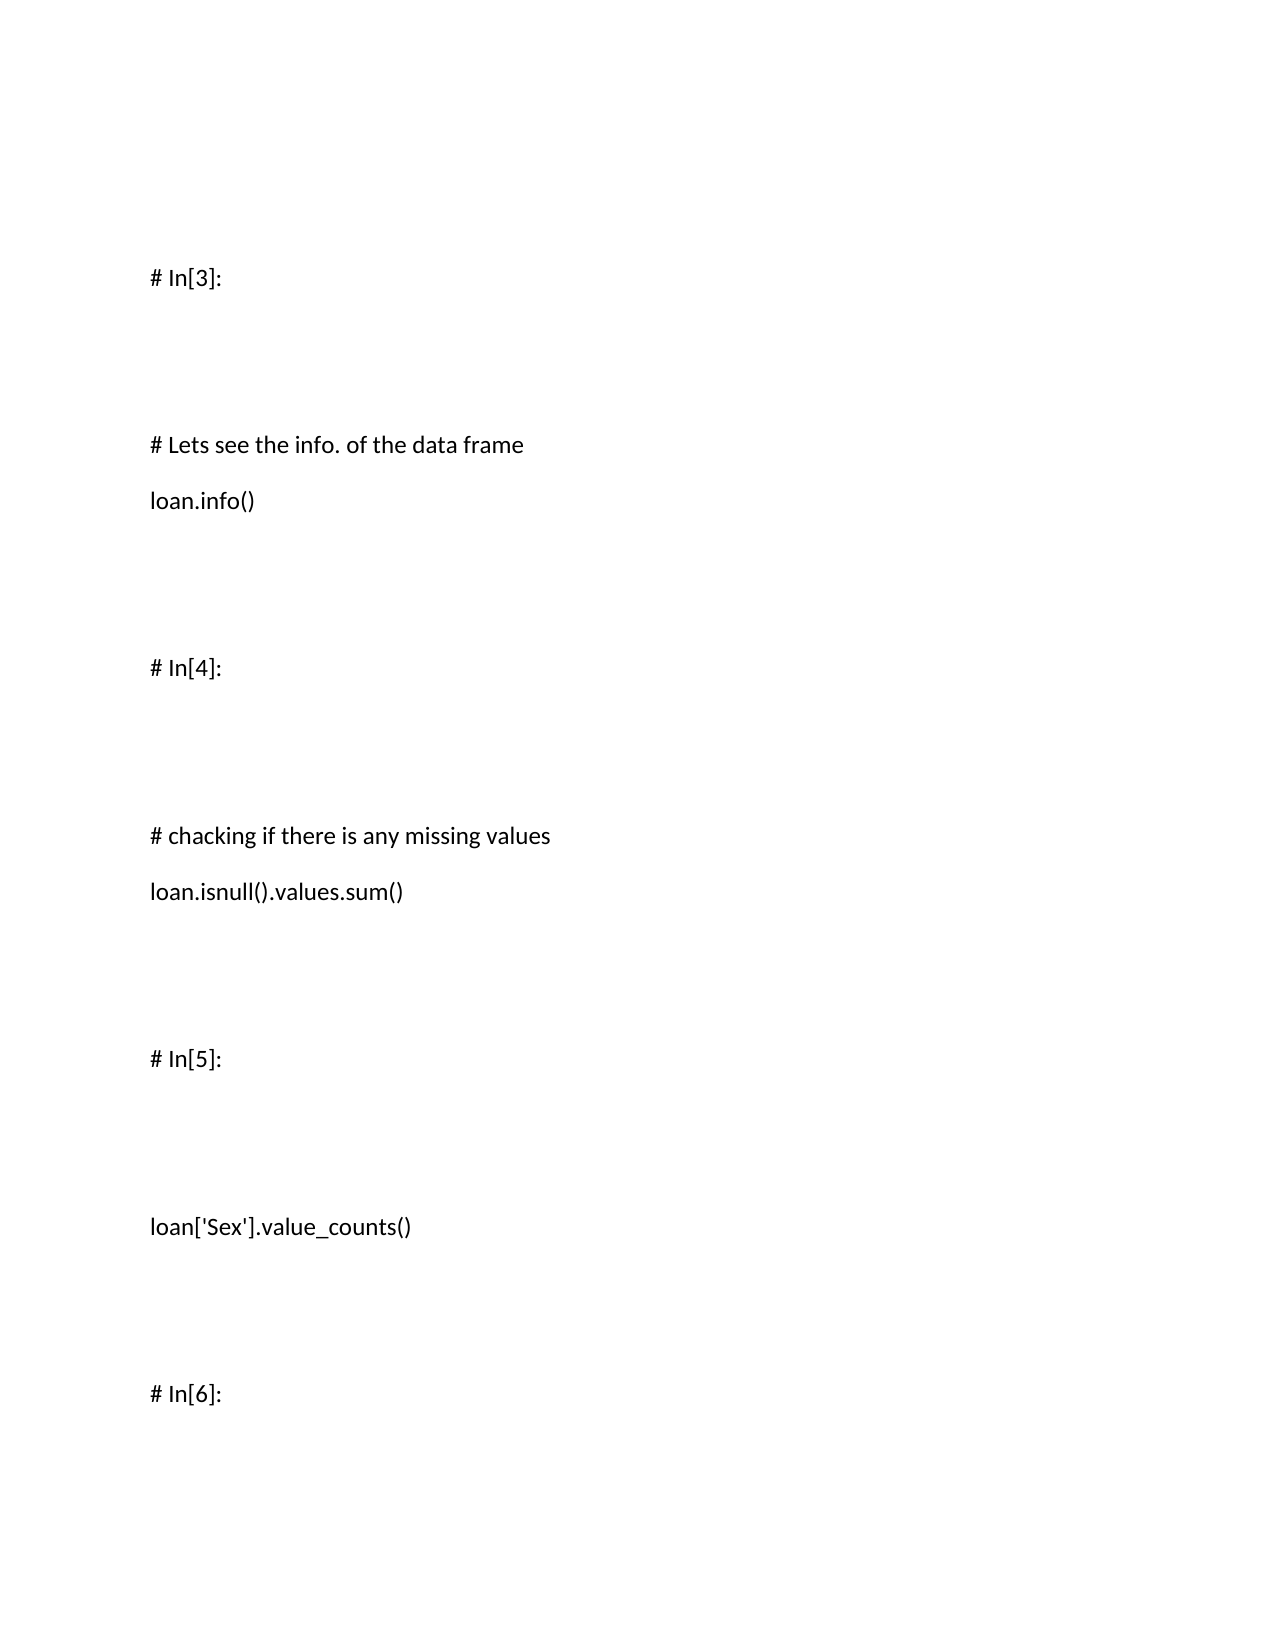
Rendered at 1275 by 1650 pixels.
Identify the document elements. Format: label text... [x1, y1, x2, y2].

text # In[4]: [150, 652, 1125, 683]
text # In[5]: [150, 1043, 1125, 1074]
text loan['Sex'].value_counts() [150, 1211, 1125, 1241]
text loan.isnull().values.sum() [150, 876, 1125, 906]
text loan.info() [150, 485, 1125, 516]
text # In[6]: [150, 1378, 1125, 1409]
text # In[3]: [150, 262, 1125, 292]
text # chacking if there is any missing values [150, 820, 1125, 851]
text # Lets see the info. of the data frame [150, 429, 1125, 460]
